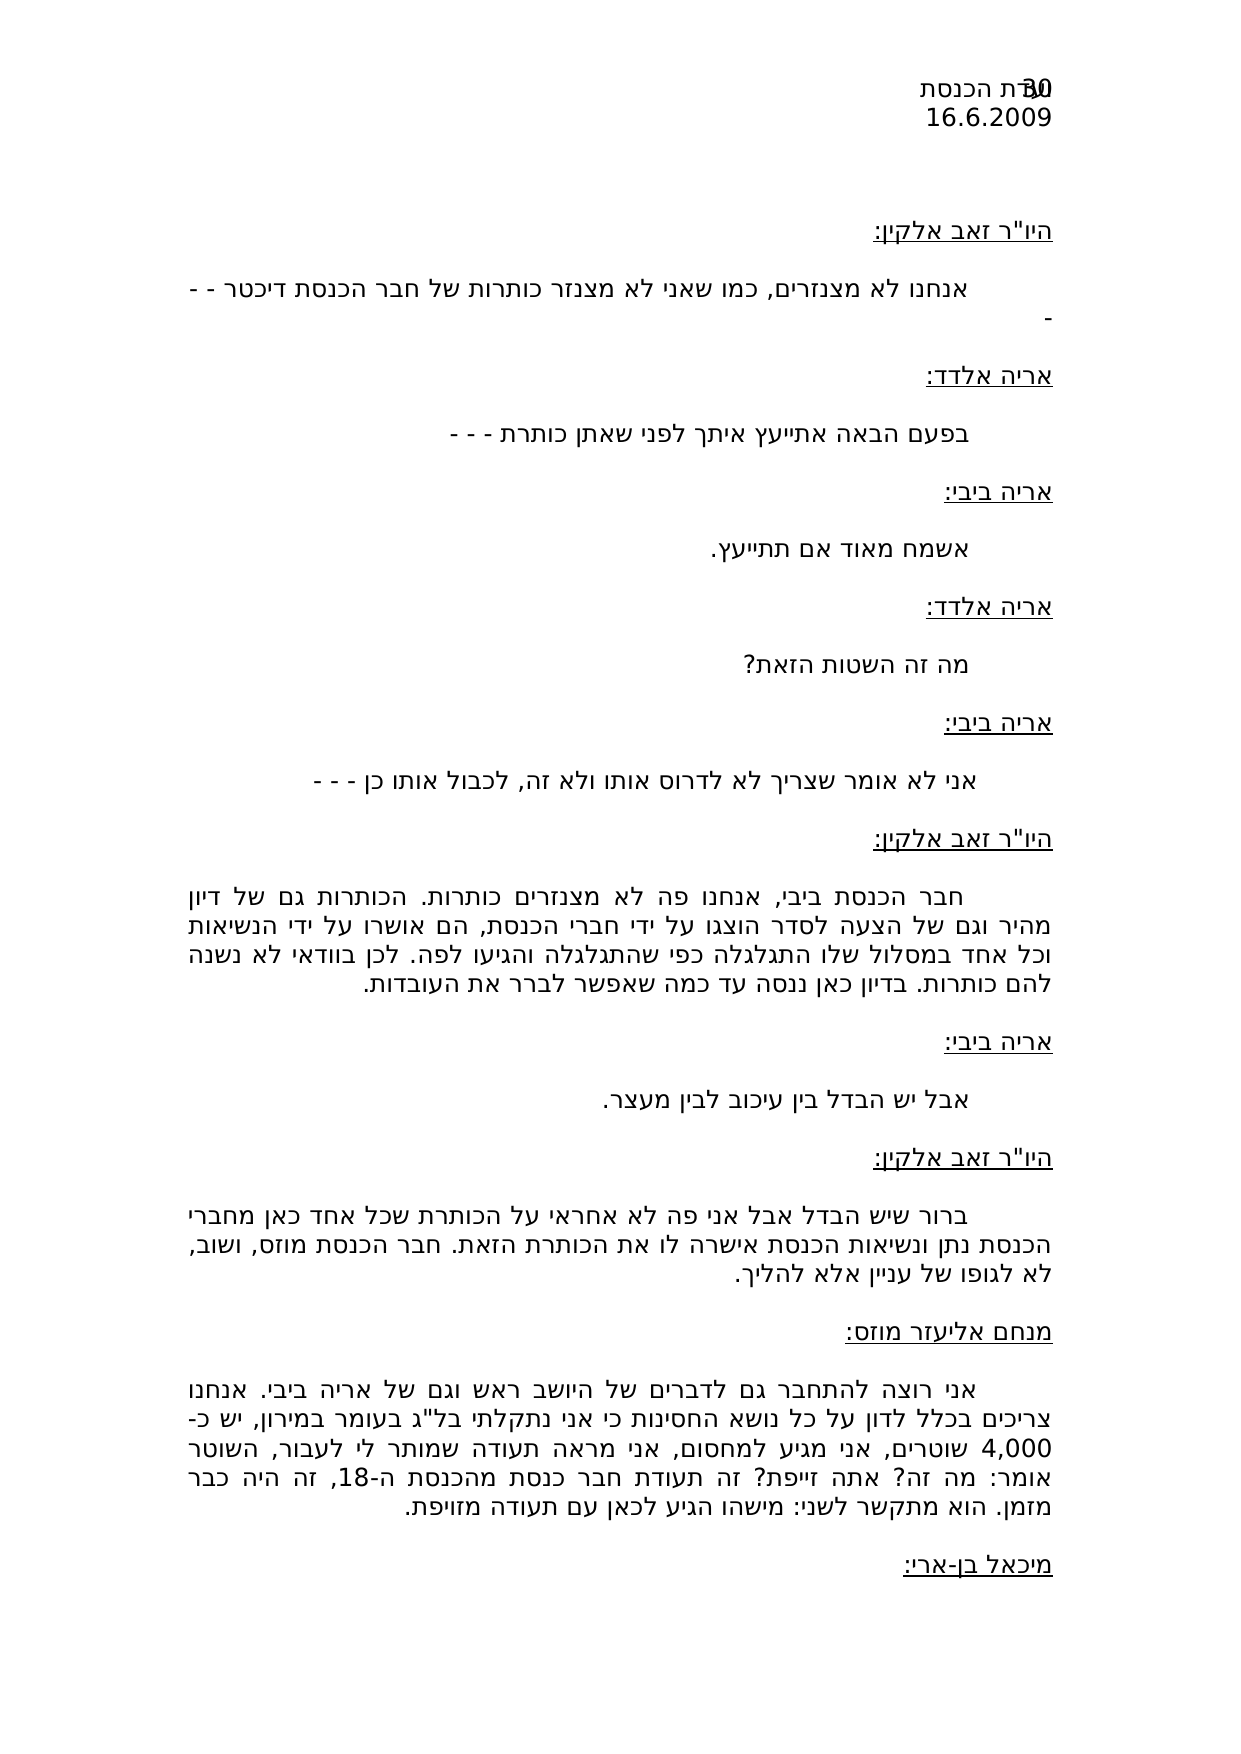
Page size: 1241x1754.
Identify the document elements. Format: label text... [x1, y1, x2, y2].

text מיכאל בן-ארי: [187, 1550, 1053, 1579]
text אריה ביבי: [187, 1028, 1053, 1057]
text היו"ר זאב אלקין: [187, 824, 1053, 853]
text ברור שיש הבדל אבל אני פה לא אחראי על הכותרת שכל אחד כאן מחברי הכנסת נתן ונשיאות הכנסת אישרה לו את הכותרת הזאת. חבר הכנסת מוזס, ושוב, לא לגופו של עניין אלא להליך. [187, 1201, 1053, 1289]
text אריה ביבי: [187, 708, 1053, 738]
text מנחם אליעזר מוזס: [187, 1318, 1053, 1347]
text אריה ביבי: [187, 477, 1053, 506]
text אני רוצה להתחבר גם לדברים של היושב ראש וגם של אריה ביבי. אנחנו צריכים בכלל לדון על כל נושא החסינות כי אני נתקלתי בל"ג בעומר במירון, יש כ-4,000 שוטרים, אני מגיע למחסום, אני מראה תעודה שמותר לי לעבור, השוטר אומר: מה זה? אתה זייפת? זה תעודת חבר כנסת מהכנסת ה-18, זה היה כבר מזמן. הוא מתקשר לשני: מישהו הגיע לכאן עם תעודה מזויפת. [187, 1376, 1053, 1521]
text אני לא אומר שצריך לא לדרוס אותו ולא זה, לכבול אותו כן - - - [187, 766, 1053, 796]
text אנחנו לא מצנזרים, כמו שאני לא מצנזר כותרות של חבר הכנסת דיכטר - - - [187, 274, 1053, 332]
text היו"ר זאב אלקין: [187, 1143, 1053, 1173]
text בפעם הבאה אתייעץ איתך לפני שאתן כותרת - - - [187, 419, 1053, 448]
text אשמח מאוד אם תתייעץ. [187, 535, 1053, 564]
text אבל יש הבדל בין עיכוב לבין מעצר. [187, 1086, 1053, 1115]
text חבר הכנסת ביבי, אנחנו פה לא מצנזרים כותרות. הכותרות גם של דיון מהיר וגם של הצעה לסדר הוצגו על ידי חברי הכנסת, הם אושרו על ידי הנשיאות וכל אחד במסלול שלו התגלגלה כפי שהתגלגלה והגיעו לפה. לכן בוודאי לא נשנה להם כותרות. בדיון כאן ננסה עד כמה שאפשר לברר את העובדות. [187, 882, 1053, 999]
text היו"ר זאב אלקין: [187, 216, 1053, 245]
text מה זה השטות הזאת? [187, 651, 1053, 680]
text אריה אלדד: [187, 593, 1053, 622]
text אריה אלדד: [187, 361, 1053, 390]
